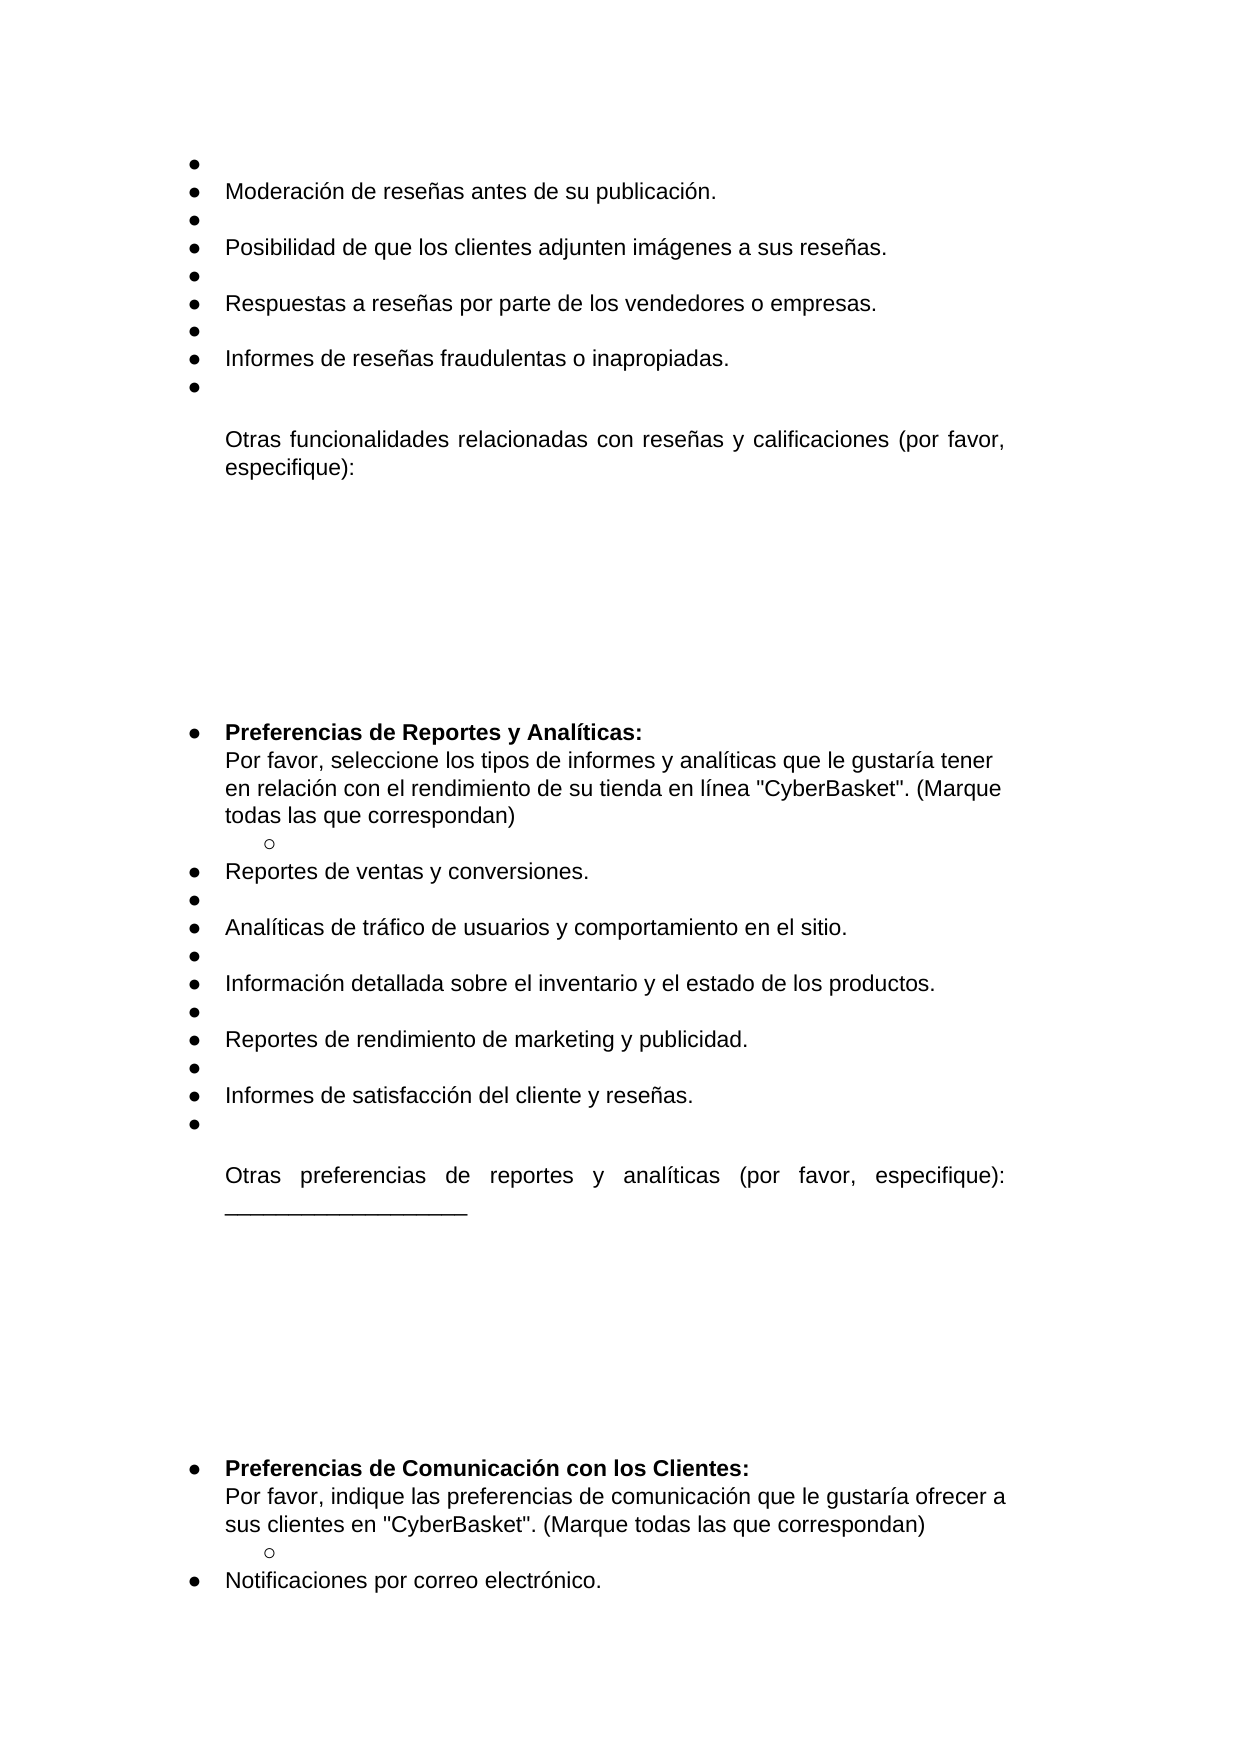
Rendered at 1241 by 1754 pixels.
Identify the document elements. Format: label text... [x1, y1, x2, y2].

list Reportes de rendimiento de marketing y publicidad. [187, 1026, 1006, 1052]
list Informes de satisfacción del cliente y reseñas. [187, 1082, 1006, 1108]
list Notificaciones por correo electrónico. [187, 1567, 1006, 1593]
list Moderación de reseñas antes de su publicación. [187, 178, 1006, 204]
list Respuestas a reseñas por parte de los vendedores o empresas. [187, 289, 1006, 316]
list Reportes de ventas y conversiones. [187, 858, 1006, 885]
text Otras preferencias de reportes y analíticas (por favor, especifique): ___________________ [225, 1162, 1006, 1217]
list Informes de reseñas fraudulentas o inapropiadas. [187, 345, 1006, 372]
list Preferencias de Comunicación con los Clientes: Por favor, indique las preferencias de comunicación que le gustaría ofrecer a sus clientes en "CyberBasket". (Marque todas las que correspondan) [187, 1455, 1006, 1537]
list Preferencias de Reportes y Analíticas: Por favor, seleccione los tipos de informes y analíticas que le gustaría tener en relación con el rendimiento de su tienda en línea "CyberBasket". (Marque todas las que correspondan) [187, 719, 1006, 829]
list Analíticas de tráfico de usuarios y comportamiento en el sitio. [187, 914, 1006, 941]
list Posibilidad de que los clientes adjunten imágenes a sus reseñas. [187, 234, 1006, 260]
text Otras funcionalidades relacionadas con reseñas y calificaciones (por favor, especifique): [225, 426, 1006, 481]
list Información detallada sobre el inventario y el estado de los productos. [187, 970, 1006, 996]
